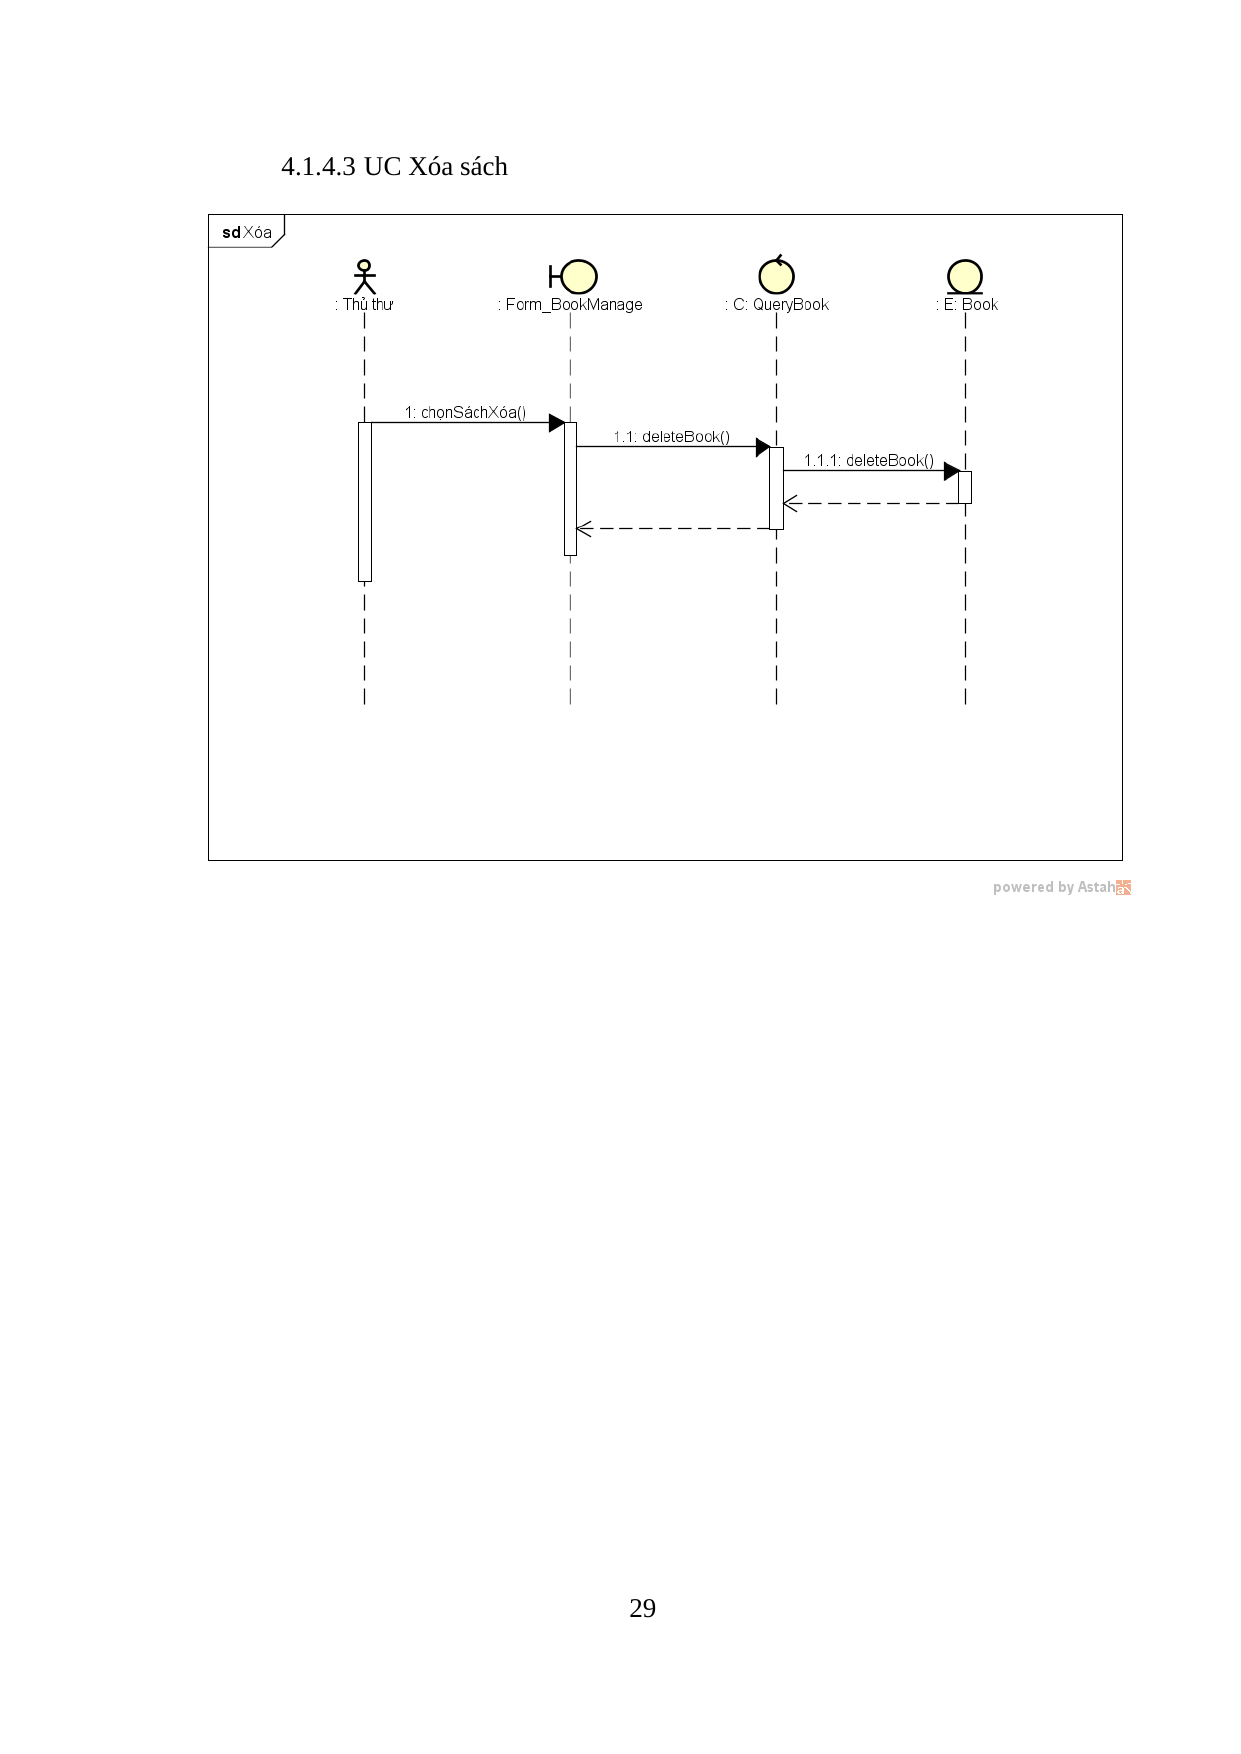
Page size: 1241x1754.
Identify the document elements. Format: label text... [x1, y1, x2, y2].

subtitle UC Xóa sách [281, 150, 1090, 181]
picture [195, 201, 1134, 899]
